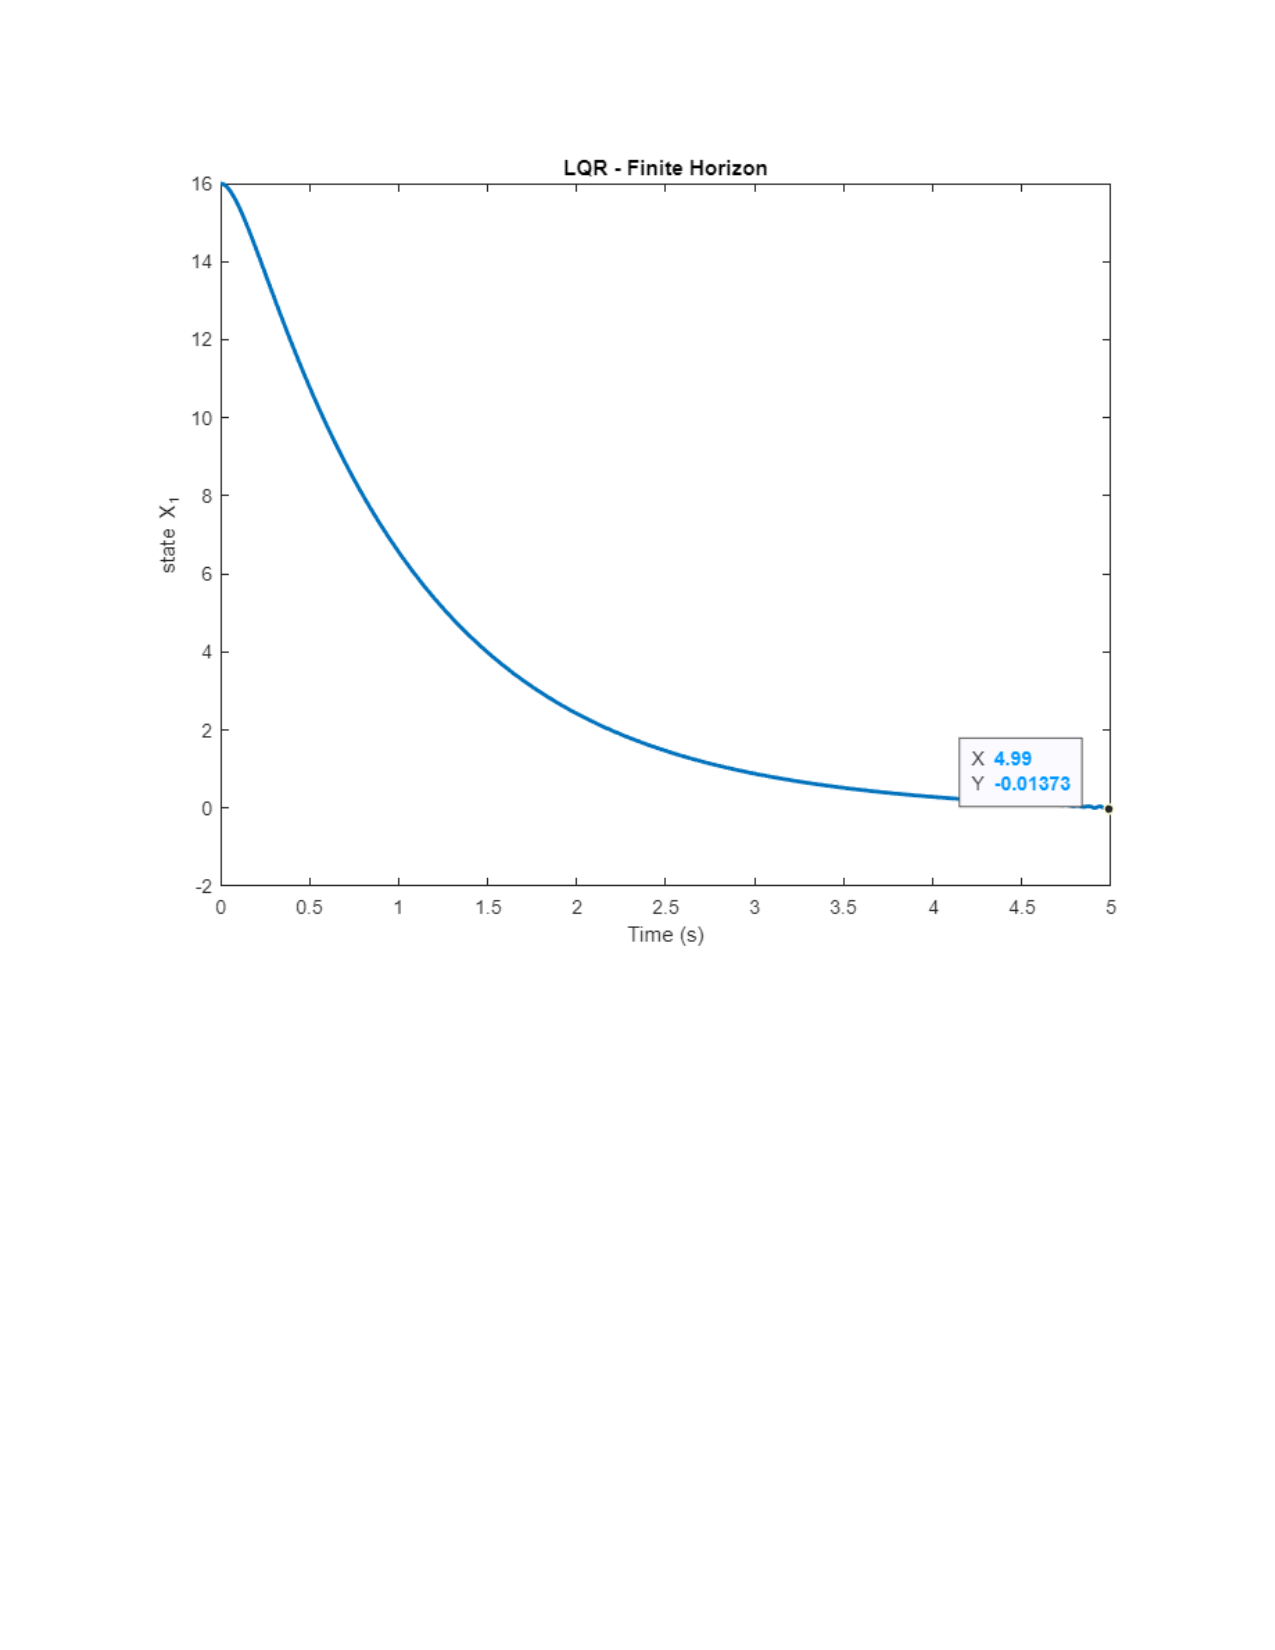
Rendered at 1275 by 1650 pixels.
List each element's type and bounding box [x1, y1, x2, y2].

picture [150, 150, 1125, 953]
